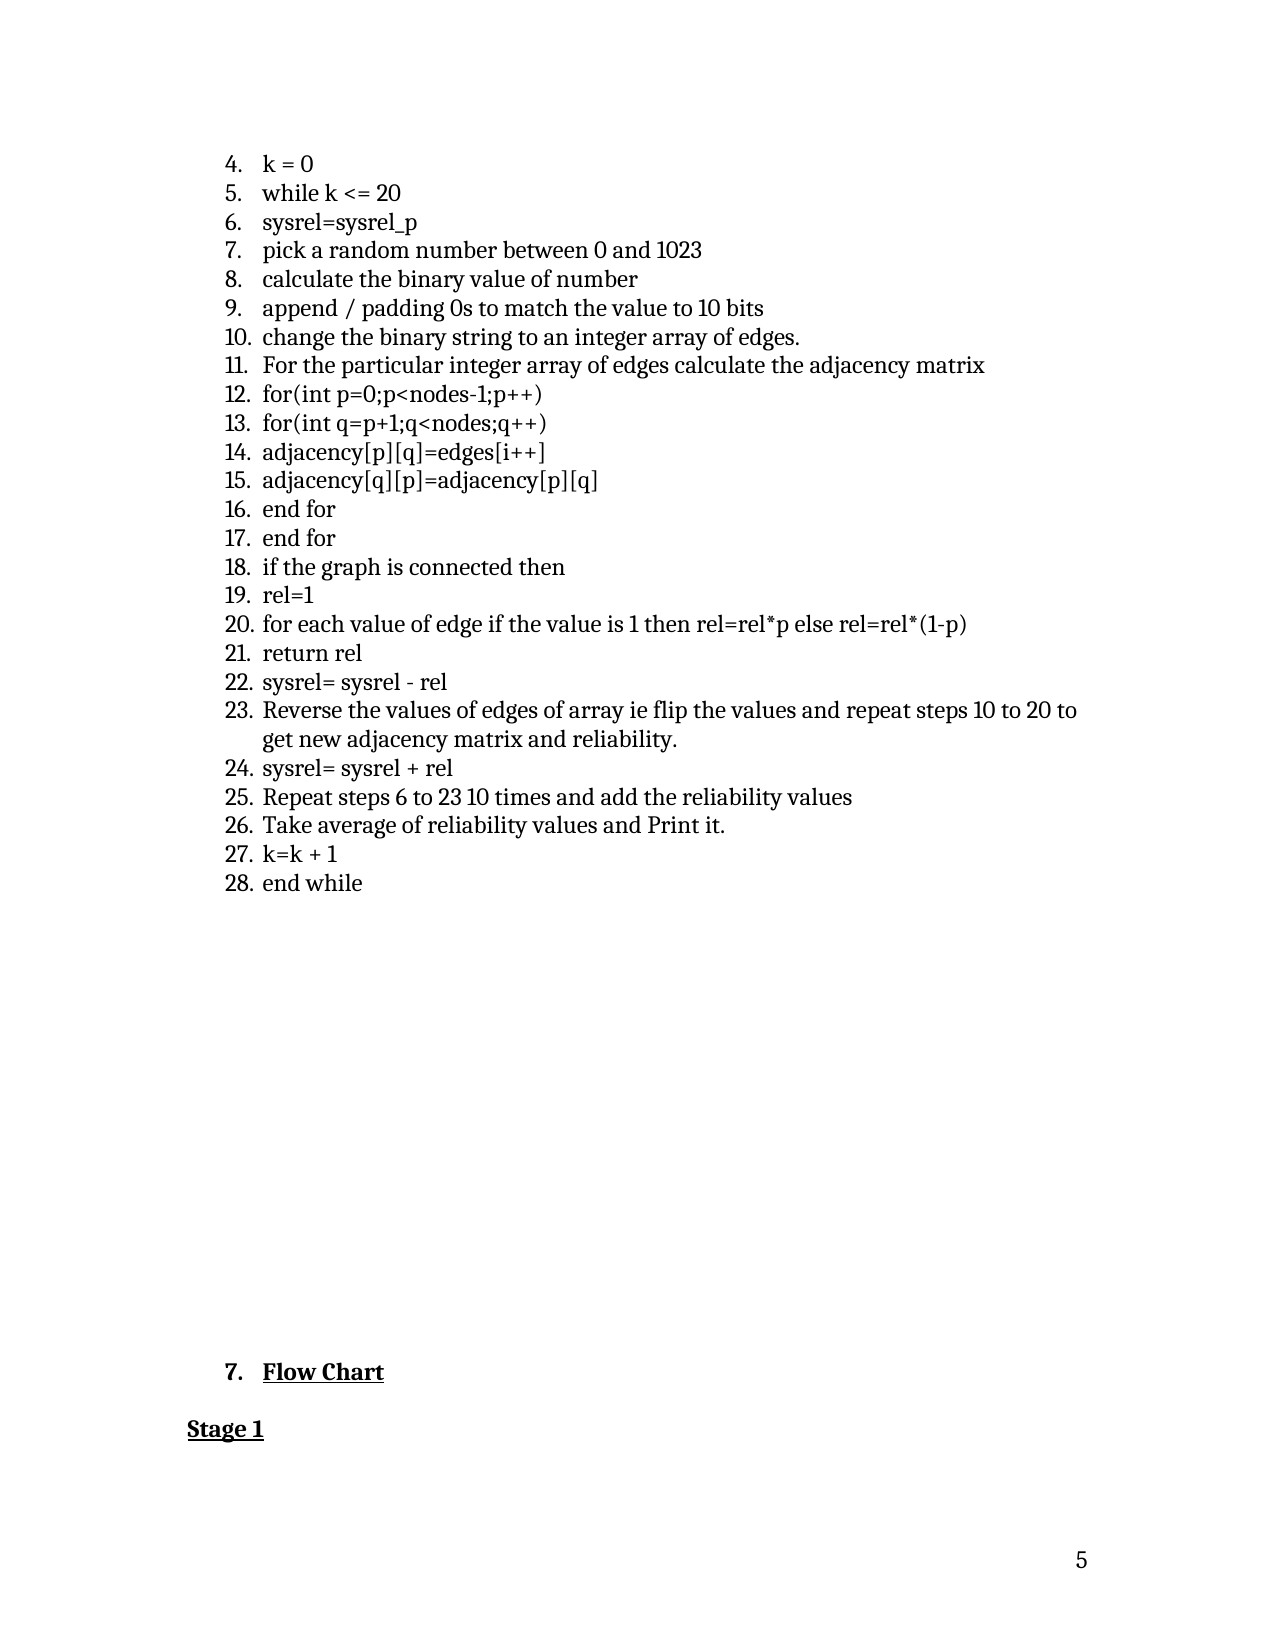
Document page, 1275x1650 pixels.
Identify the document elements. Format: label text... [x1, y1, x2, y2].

list for(int p=0;p<nodes-1;p++) [225, 380, 1087, 409]
list append / padding 0s to match the value to 10 bits [225, 294, 1087, 322]
list for(int q=p+1;q<nodes;q++) [225, 409, 1087, 437]
list end for [225, 524, 1087, 552]
list Take average of reliability values and Print it. [225, 811, 1087, 840]
list Flow Chart [225, 1357, 1087, 1386]
list change the binary string to an integer array of edges. [225, 322, 1087, 351]
text Stage 1 [187, 1415, 1087, 1444]
list for each value of edge if the value is 1 then rel=rel*p else rel=rel*(1-p) [225, 610, 1087, 639]
list pick a random number between 0 and 1023 [225, 236, 1087, 265]
list while k <= 20 [225, 179, 1087, 207]
list rel=1 [225, 581, 1087, 610]
list end for [225, 495, 1087, 524]
list Repeat steps 6 to 23 10 times and add the reliability values [225, 782, 1087, 811]
list if the graph is connected then [225, 552, 1087, 581]
list calculate the binary value of number [225, 265, 1087, 294]
list sysrel= sysrel - rel [225, 667, 1087, 696]
list sysrel= sysrel + rel [225, 754, 1087, 782]
list Reverse the values of edges of array ie flip the values and repeat steps 10 to 20 to get new adjacency matrix and reliability. [225, 696, 1087, 754]
list k = 0 [225, 150, 1087, 179]
list return rel [225, 639, 1087, 667]
list adjacency[q][p]=adjacency[p][q] [225, 466, 1087, 495]
list end while [225, 869, 1087, 897]
list For the particular integer array of edges calculate the adjacency matrix [225, 351, 1087, 380]
list k=k + 1 [225, 840, 1087, 869]
list sysrel=sysrel_p [225, 207, 1087, 236]
list adjacency[p][q]=edges[i++] [225, 437, 1087, 466]
